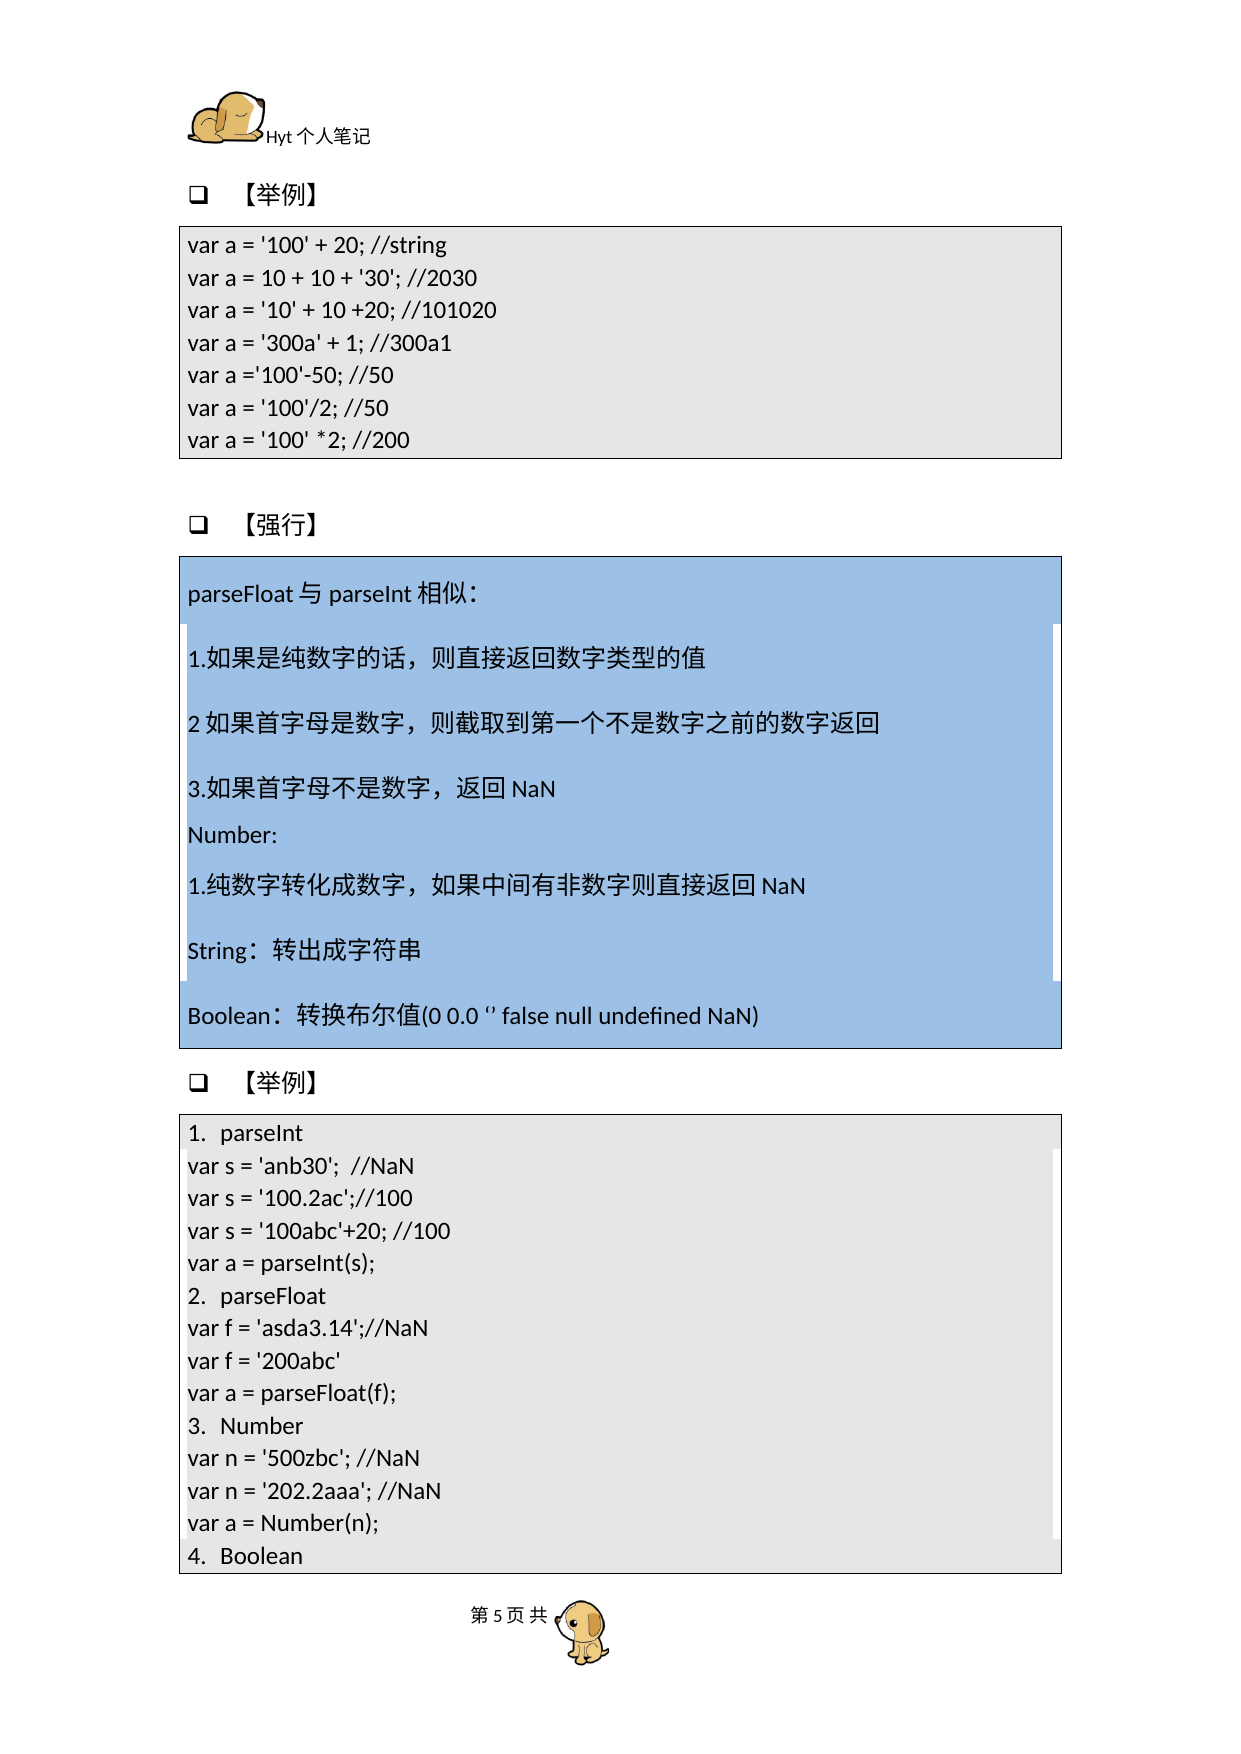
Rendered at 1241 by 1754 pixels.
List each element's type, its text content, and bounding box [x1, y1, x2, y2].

text var a = Number(n); [187, 1506, 1053, 1536]
list parseInt [180, 1115, 1061, 1149]
text 1.如果是纯数字的话，则直接返回数字类型的值 [187, 624, 1053, 689]
text 3.如果首字母不是数字，返回NaN [187, 754, 1053, 819]
text var n = '500zbc'; //NaN var n = '202.2aaa'; //NaN [187, 1441, 1053, 1506]
list 【举例】 [187, 161, 1053, 226]
text parseFloat与parseInt相似： [180, 557, 1061, 624]
picture [187, 90, 266, 144]
text Boolean：转换布尔值(0 0.0 ‘’ false null undefined NaN) [180, 978, 1061, 1048]
text 1.纯数字转化成数字，如果中间有非数字则直接返回NaN [187, 851, 1053, 916]
text var a = '100' + 20; //string var a = 10 + 10 + '30'; //2030 var a = '10' + 10 +20; //101020 var a = '300a' + 1; //300a1 var a ='100'-50; //50 var a = '100'/2; //50 var a = '100' *2; //200 [180, 227, 1061, 458]
list Number [187, 1409, 1053, 1441]
text Number: [187, 819, 1053, 851]
picture [551, 1600, 610, 1666]
text String：转出成字符串 [187, 916, 1053, 978]
text var s = 'anb30'; //NaN var s = '100.2ac';//100 var s = '100abc'+20; //100 var a = parseInt(s); [187, 1149, 1053, 1279]
text 2如果首字母是数字，则截取到第一个不是数字之前的数字返回 [187, 689, 1053, 754]
list 【强行】 [187, 491, 1053, 556]
list Boolean [180, 1536, 1061, 1573]
text var f = 'asda3.14';//NaN var f = '200abc' var a = parseFloat(f); [187, 1311, 1053, 1409]
list 【举例】 [187, 1049, 1053, 1114]
list parseFloat [187, 1279, 1053, 1311]
